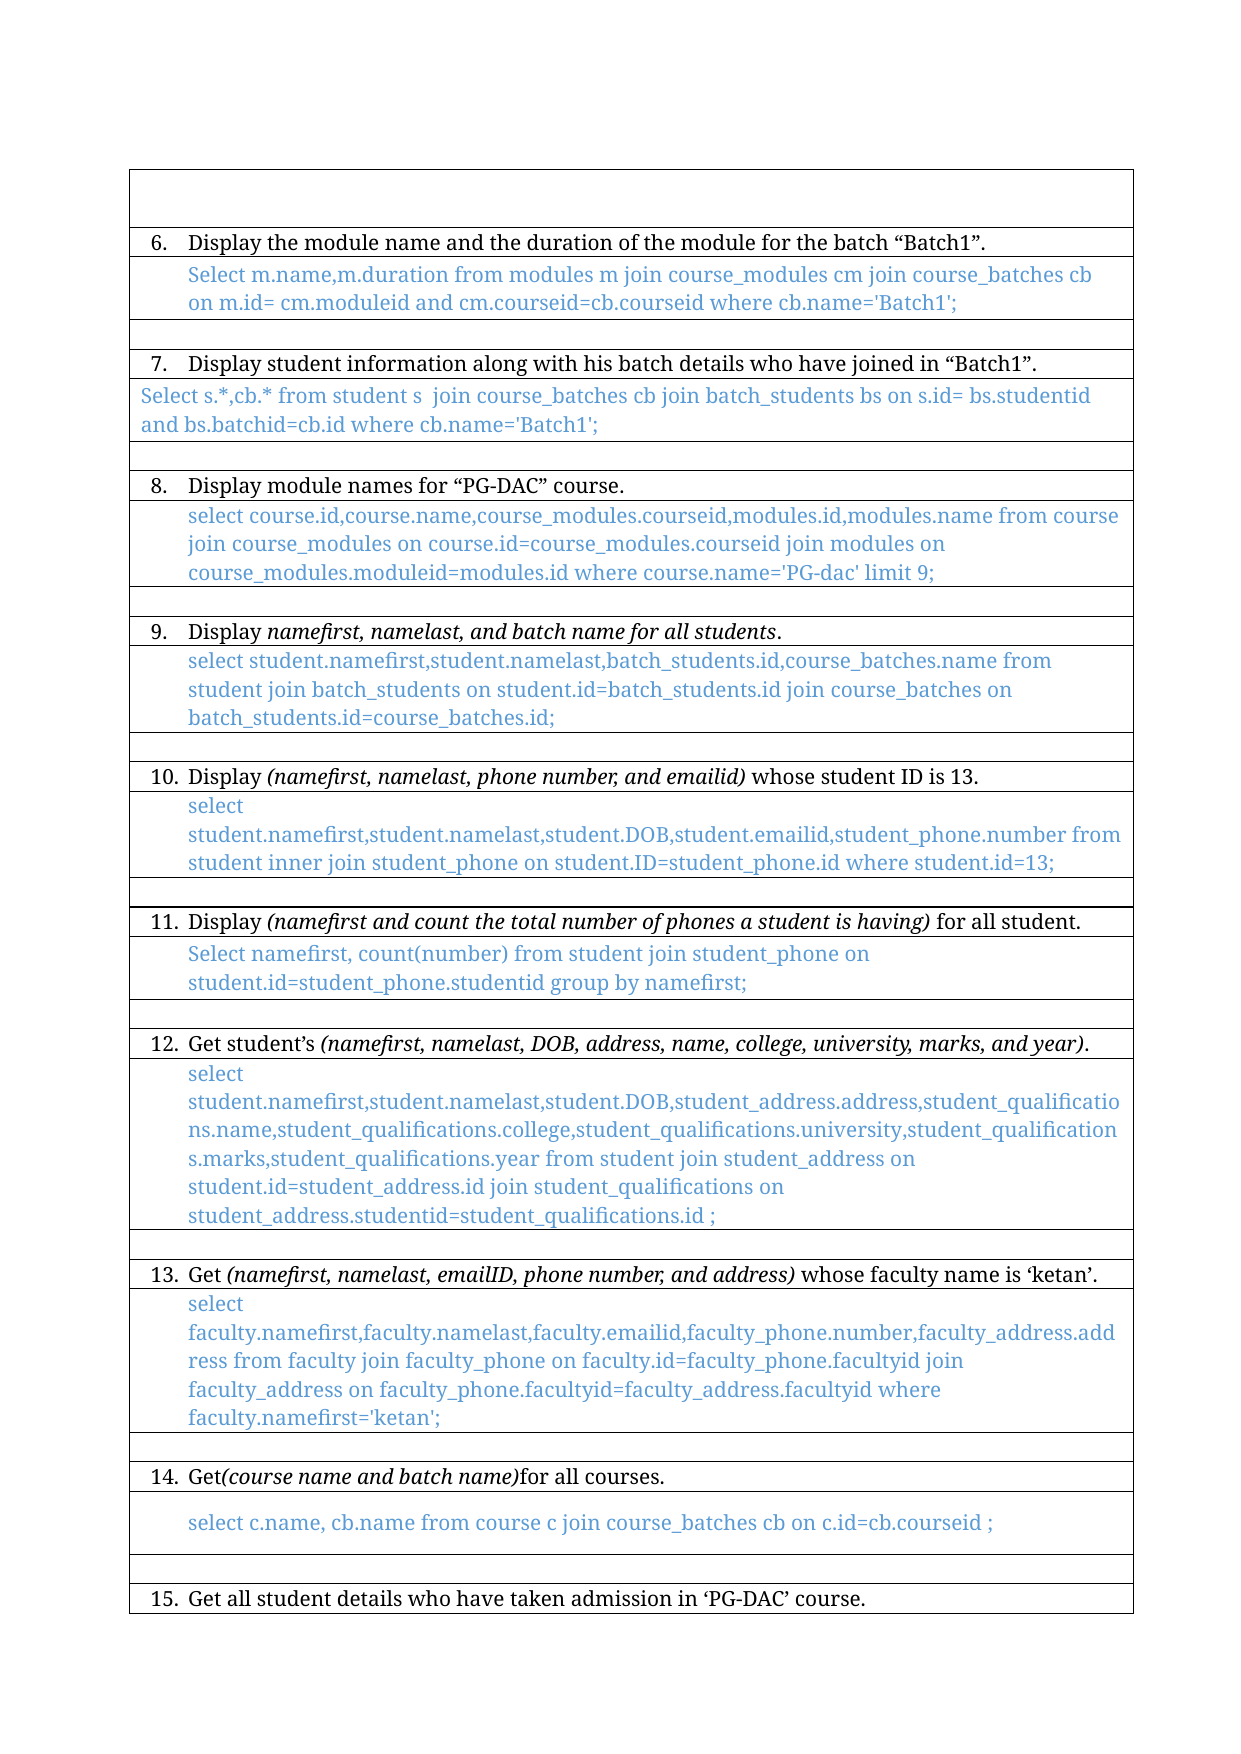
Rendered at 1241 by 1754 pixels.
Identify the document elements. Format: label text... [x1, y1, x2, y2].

table_cell [130, 1433, 1133, 1461]
table_cell Get (namefirst, namelast, emailID, phone number, and address) whose faculty name is ‘ketan’. [130, 1260, 1133, 1288]
table_cell select c.name, cb.name from course c join course_batches cb on c.id=cb.courseid ; [130, 1492, 1133, 1553]
table_cell Display student information along with his batch details who have joined in “Batch1”. [130, 350, 1133, 378]
table_cell [130, 320, 1133, 348]
table_cell select student.namefirst,student.namelast,student.DOB,student.emailid,student_phone.number from student inner join student_phone on student.ID=student_phone.id where student.id=13; [130, 792, 1133, 877]
table_cell Display namefirst, namelast, and batch name for all students. [130, 617, 1133, 645]
table_cell Display (namefirst and count the total number of phones a student is having) for all student. [130, 908, 1133, 936]
table_cell Display the module name and the duration of the module for the batch “Batch1”. [130, 228, 1133, 256]
table_cell [130, 733, 1133, 761]
table_cell Display module names for “PG-DAC” course. [130, 471, 1133, 500]
table_cell Select namefirst, count(number) from student join student_phone on student.id=student_phone.studentid group by namefirst; [130, 937, 1133, 999]
table_cell Display (namefirst, namelast, phone number, and emailid) whose student ID is 13. [130, 762, 1133, 791]
table_cell [130, 1230, 1133, 1259]
table_cell Get all student details who have taken admission in ‘PG-DAC’ course. [130, 1584, 1133, 1612]
table_cell Get student’s (namefirst, namelast, DOB, address, name, college, university, marks, and year). [130, 1029, 1133, 1058]
table_cell Select m.name,m.duration from modules m join course_modules cm join course_batches cb on m.id= cm.moduleid and cm.courseid=cb.courseid where cb.name='Batch1'; [130, 257, 1133, 319]
table_cell [130, 878, 1133, 906]
table_cell select student.namefirst,student.namelast,student.DOB,student_address.address,student_qualifications.name,student_qualifications.college,student_qualifications.university,student_qualifications.marks,student_qualifications.year from student join student_address on student.id=student_address.id join student_qualifications on student_address.studentid=student_qualifications.id ; [130, 1059, 1133, 1229]
table_cell [130, 587, 1133, 616]
table_cell [130, 1000, 1133, 1028]
table_cell Select s.*,cb.* from student s join course_batches cb join batch_students bs on s.id= bs.studentid and bs.batchid=cb.id where cb.name='Batch1'; [130, 379, 1133, 441]
table_cell [130, 442, 1133, 470]
table_cell [130, 170, 1133, 227]
table_cell Get(course name and batch name)for all courses. [130, 1462, 1133, 1491]
table_cell select course.id,course.name,course_modules.courseid,modules.id,modules.name from course join course_modules on course.id=course_modules.courseid join modules on course_modules.moduleid=modules.id where course.name='PG-dac' limit 9; [130, 501, 1133, 586]
table_cell select student.namefirst,student.namelast,batch_students.id,course_batches.name from student join batch_students on student.id=batch_students.id join course_batches on batch_students.id=course_batches.id; [130, 646, 1133, 732]
table_cell select faculty.namefirst,faculty.namelast,faculty.emailid,faculty_phone.number,faculty_address.address from faculty join faculty_phone on faculty.id=faculty_phone.facultyid join faculty_address on faculty_phone.facultyid=faculty_address.facultyid where faculty.namefirst='ketan'; [130, 1289, 1133, 1432]
table_cell [130, 1555, 1133, 1583]
